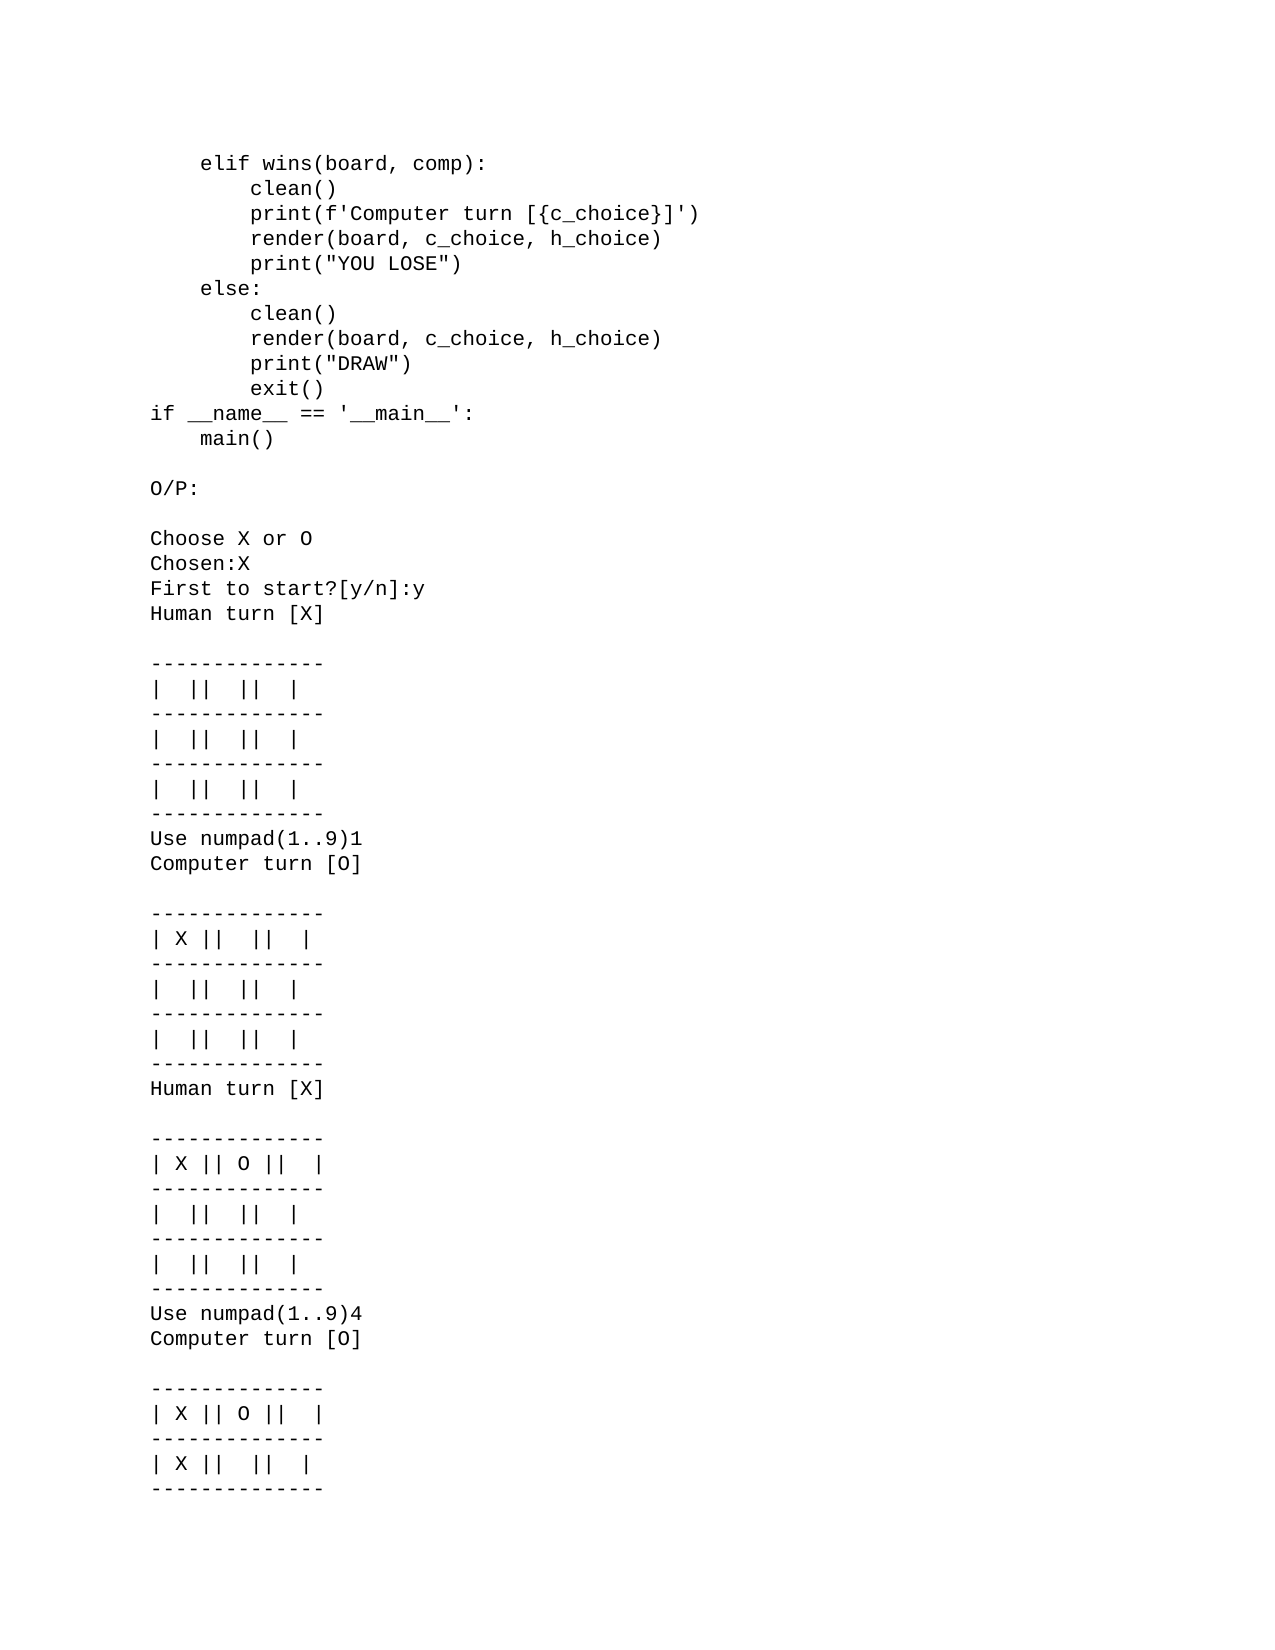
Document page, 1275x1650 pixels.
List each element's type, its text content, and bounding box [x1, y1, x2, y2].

text | || || | [150, 1200, 1125, 1225]
text -------------- [150, 1425, 1125, 1450]
text -------------- [150, 650, 1125, 675]
text | || || | [150, 725, 1125, 750]
text -------------- [150, 1375, 1125, 1400]
text render(board, c_choice, h_choice) [150, 325, 1125, 350]
text Computer turn [O] [150, 1325, 1125, 1350]
text render(board, c_choice, h_choice) [150, 225, 1125, 250]
text print(f'Computer turn [{c_choice}]') [150, 200, 1125, 225]
text First to start?[y/n]:y [150, 575, 1125, 600]
text Chosen:X [150, 550, 1125, 575]
text -------------- [150, 1175, 1125, 1200]
text -------------- [150, 1050, 1125, 1075]
text Use numpad(1..9)1 [150, 825, 1125, 850]
text elif wins(board, comp): [150, 150, 1125, 175]
text | || || | [150, 775, 1125, 800]
text -------------- [150, 700, 1125, 725]
text print("DRAW") [150, 350, 1125, 375]
text | X || O || | [150, 1400, 1125, 1425]
text -------------- [150, 900, 1125, 925]
text -------------- [150, 950, 1125, 975]
text -------------- [150, 1000, 1125, 1025]
text if __name__ == '__main__': [150, 400, 1125, 425]
text | || || | [150, 975, 1125, 1000]
text Computer turn [O] [150, 850, 1125, 875]
text | X || || | [150, 925, 1125, 950]
text -------------- [150, 1475, 1125, 1500]
text print("YOU LOSE") [150, 250, 1125, 275]
text Use numpad(1..9)4 [150, 1300, 1125, 1325]
text -------------- [150, 800, 1125, 825]
text clean() [150, 300, 1125, 325]
text | || || | [150, 675, 1125, 700]
text | || || | [150, 1025, 1125, 1050]
text O/P: [150, 475, 1125, 500]
text clean() [150, 175, 1125, 200]
text Choose X or O [150, 525, 1125, 550]
text Human turn [X] [150, 600, 1125, 625]
text | || || | [150, 1250, 1125, 1275]
text main() [150, 425, 1125, 450]
text -------------- [150, 750, 1125, 775]
text | X || O || | [150, 1150, 1125, 1175]
text | X || || | [150, 1450, 1125, 1475]
text exit() [150, 375, 1125, 400]
text -------------- [150, 1125, 1125, 1150]
text Human turn [X] [150, 1075, 1125, 1100]
text -------------- [150, 1275, 1125, 1300]
text else: [150, 275, 1125, 300]
text -------------- [150, 1225, 1125, 1250]
